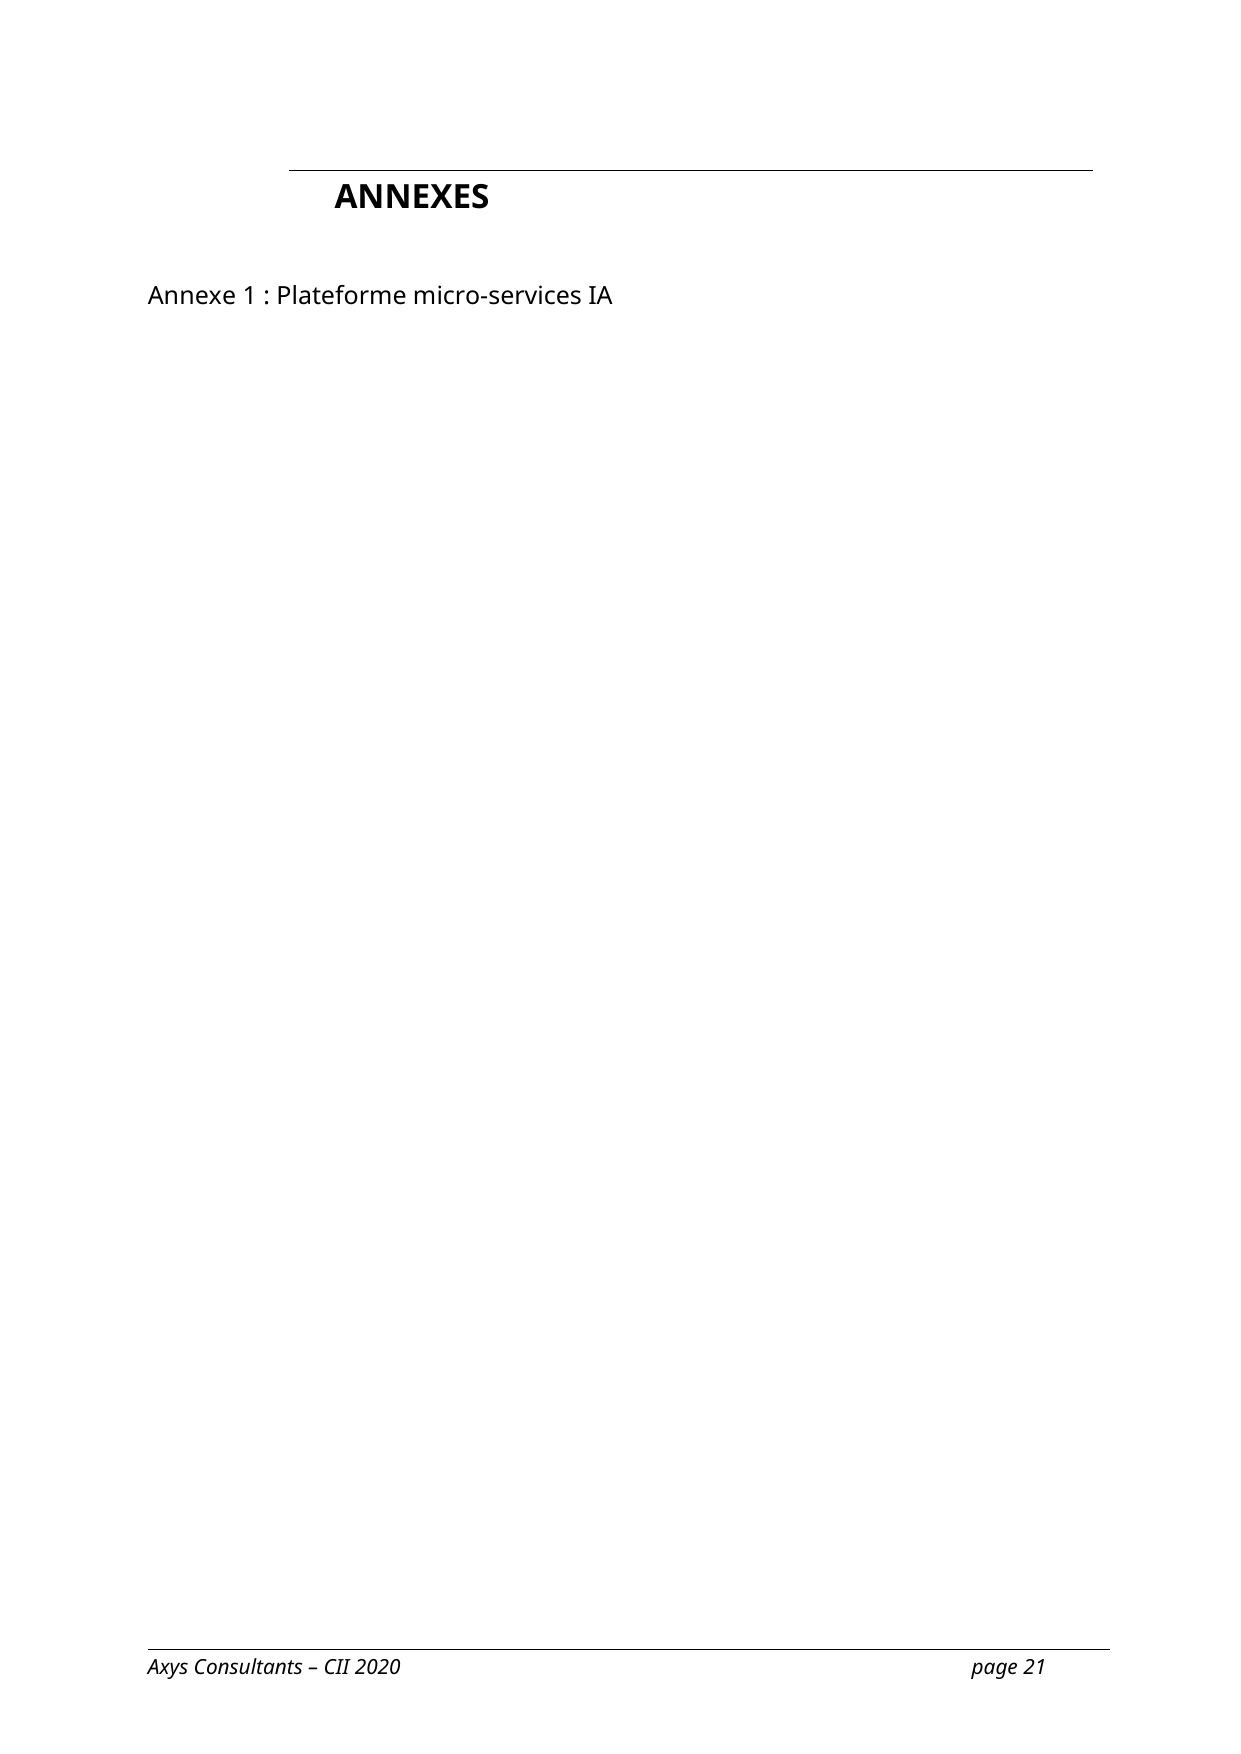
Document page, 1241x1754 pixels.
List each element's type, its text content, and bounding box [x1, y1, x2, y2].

text Annexe 1 : Plateforme micro-services IA [148, 278, 1184, 312]
subtitle ANNEXES [289, 171, 1093, 218]
